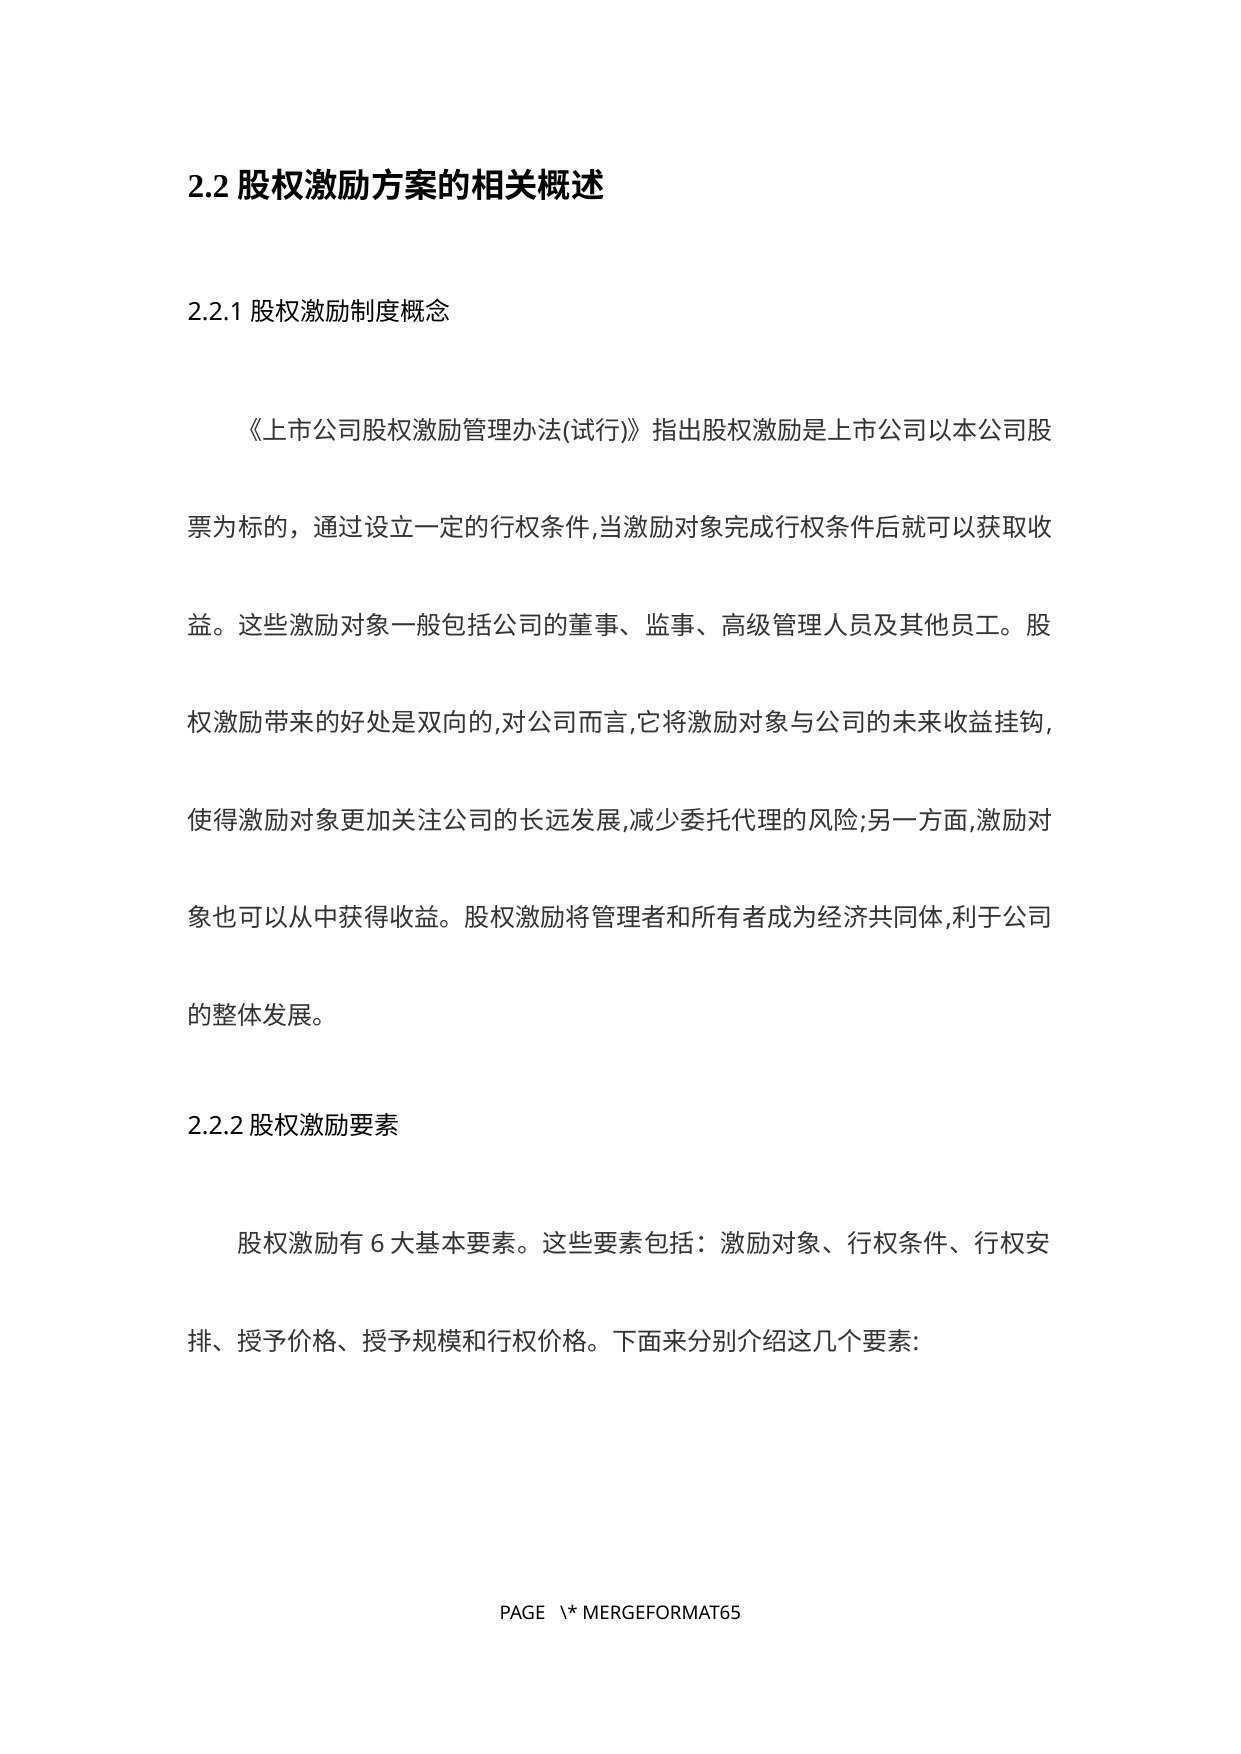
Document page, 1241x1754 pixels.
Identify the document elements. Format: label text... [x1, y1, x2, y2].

text 《上市公司股权激励管理办法(试行)》指出股权激励是上市公司以本公司股票为标的，通过设立一定的行权条件,当激励对象完成行权条件后就可以获取收益。这些激励对象一般包括公司的董事、监事、高级管理人员及其他员工。股权激励带来的好处是双向的,对公司而言,它将激励对象与公司的未来收益挂钩,使得激励对象更加关注公司的长远发展,减少委托代理的风险;另一方面,激励对象也可以从中获得收益。股权激励将管理者和所有者成为经济共同体,利于公司的整体发展。 [187, 396, 1053, 1046]
subtitle 2.2 股权激励方案的相关概述 [187, 150, 1053, 215]
text 2.2.2股权激励要素 [187, 1091, 1053, 1156]
text 股权激励有6大基本要素。这些要素包括：激励对象、行权条件、行权安排、授予价格、授予规模和行权价格。下面来分别介绍这几个要素: [187, 1209, 1053, 1372]
text 2.2.1 股权激励制度概念 [187, 277, 1053, 342]
